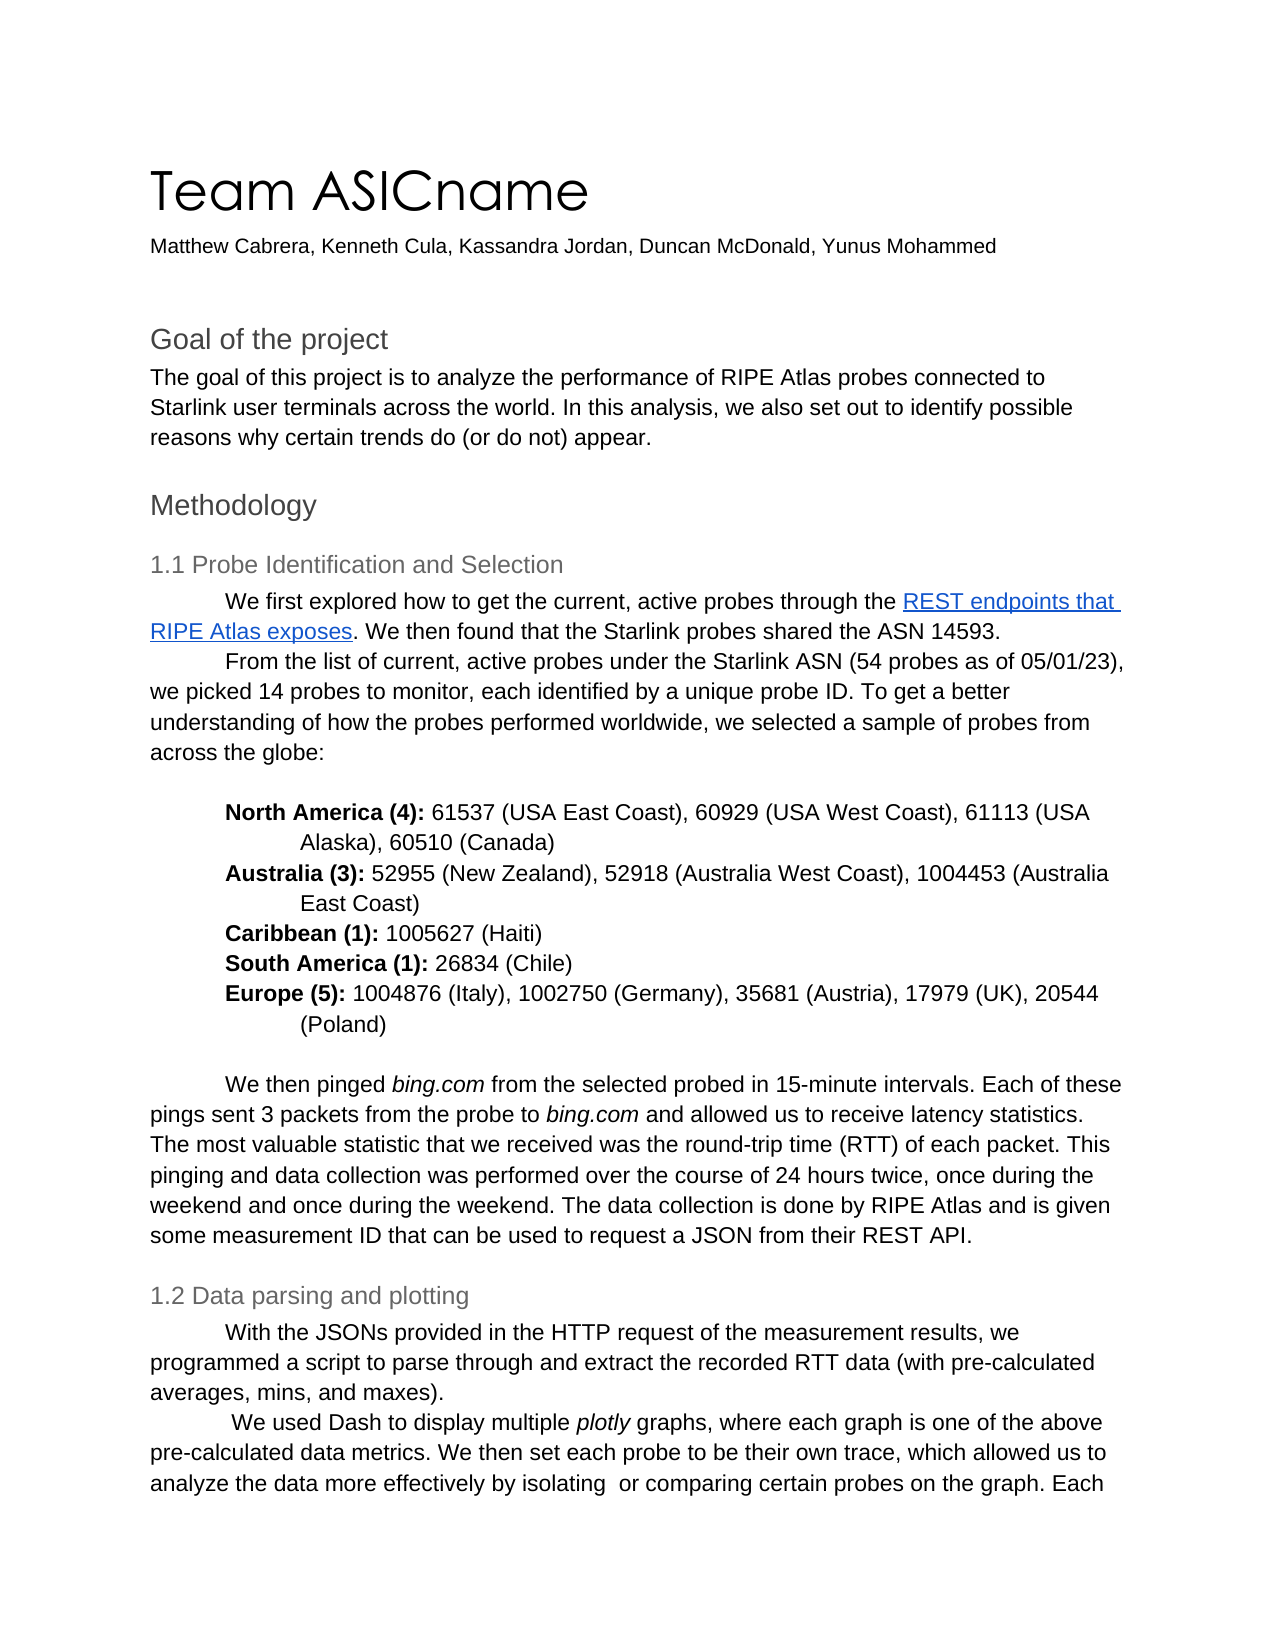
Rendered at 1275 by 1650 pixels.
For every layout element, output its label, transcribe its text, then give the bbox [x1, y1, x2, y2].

text South America (1): 26834 (Chile) [150, 950, 1125, 976]
text North America (4): 61537 (USA East Coast), 60929 (USA West Coast), 61113 (USA Alaska), 60510 (Canada) [150, 799, 1125, 856]
text From the list of current, active probes under the Starlink ASN (54 probes as of 05/01/23), we picked 14 probes to monitor, each identified by a unique probe ID. To get a better understanding of how the probes performed worldwide, we selected a sample of probes from across the globe: [150, 648, 1125, 765]
text We then pinged bing.com from the selected probed in 15-minute intervals. Each of these pings sent 3 packets from the probe to bing.com and allowed us to receive latency statistics. The most valuable statistic that we received was the round-trip time (RTT) of each packet. This pinging and data collection was performed over the course of 24 hours twice, once during the weekend and once during the weekend. The data collection is done by RIPE Atlas and is given some measurement ID that can be used to request a JSON from their REST API. [150, 1071, 1125, 1248]
text Europe (5): 1004876 (Italy), 1002750 (Germany), 35681 (Austria), 17979 (UK), 20544 (Poland) [150, 980, 1125, 1037]
text With the JSONs provided in the HTTP request of the measurement results, we programmed a script to parse through and extract the recorded RTT data (with pre-calculated averages, mins, and maxes). [150, 1318, 1125, 1405]
text Matthew Cabrera, Kenneth Cula, Kassandra Jordan, Duncan McDonald, Yunus Mohammed [150, 234, 1125, 258]
subtitle Methodology [150, 488, 1125, 521]
text Australia (3): 52955 (New Zealand), 52918 (Australia West Coast), 1004453 (Australia East Coast) [150, 859, 1125, 916]
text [150, 1409, 1125, 1496]
subtitle 1.1 Probe Identification and Selection [150, 551, 1125, 579]
subtitle Goal of the project [150, 322, 1125, 356]
text Caribbean (1): 1005627 (Haiti) [150, 920, 1125, 946]
text The goal of this project is to analyze the performance of RIPE Atlas probes connected to Starlink user terminals across the world. In this analysis, we also set out to identify possible reasons why certain trends do (or do not) appear. [150, 364, 1125, 451]
subtitle 1.2 Data parsing and plotting [150, 1281, 1125, 1310]
text We first explored how to get the current, active probes through the REST endpoints that RIPE Atlas exposes. We then found that the Starlink probes shared the ASN 14593. [150, 588, 1125, 644]
title Team ASICname [150, 150, 1125, 227]
